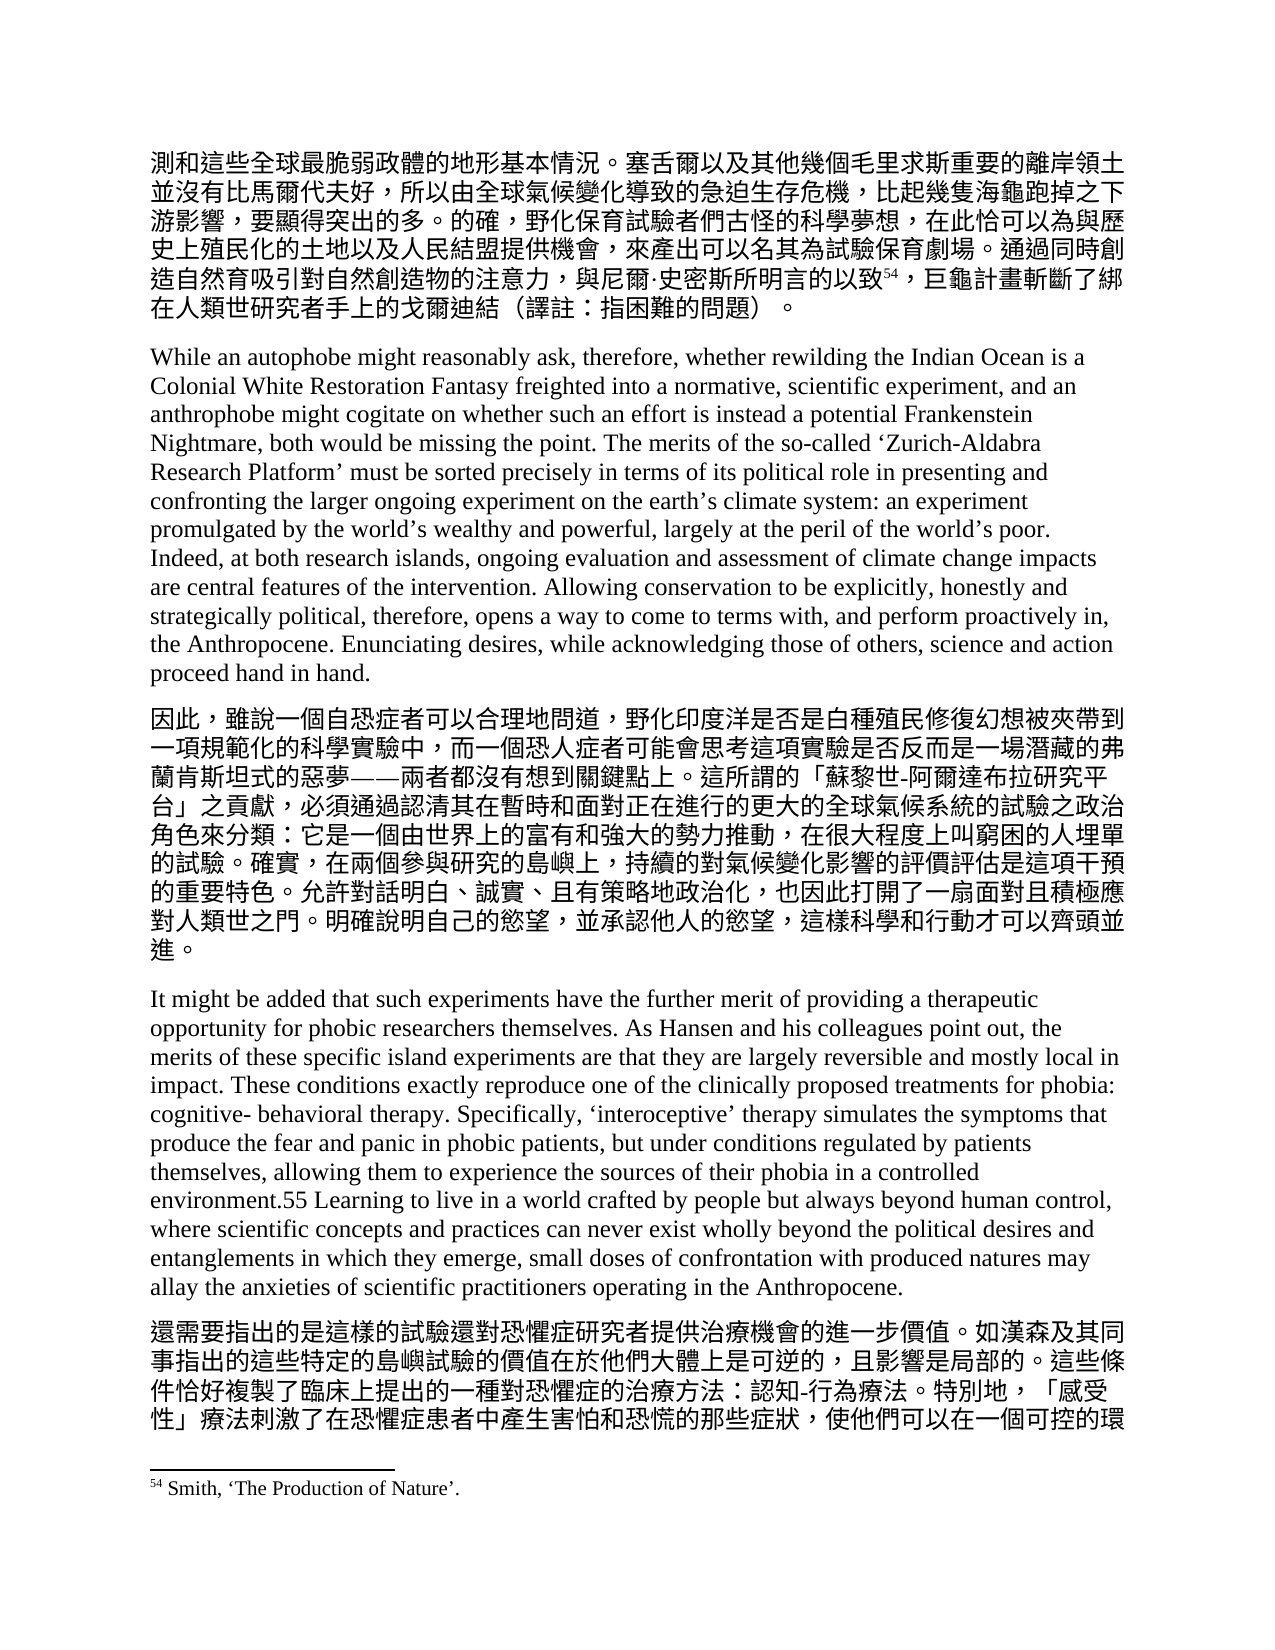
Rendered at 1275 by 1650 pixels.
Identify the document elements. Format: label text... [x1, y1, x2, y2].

text While an autophobe might reasonably ask, therefore, whether rewilding the Indian Ocean is a Colonial White Restoration Fantasy freighted into a normative, scientific experiment, and an anthrophobe might cogitate on whether such an effort is instead a potential Frankenstein Nightmare, both would be missing the point. The merits of the so-called ‘Zurich-Aldabra Research Platform’ must be sorted precisely in terms of its political role in presenting and confronting the larger ongoing experiment on the earth’s climate system: an experiment promulgated by the world’s wealthy and powerful, largely at the peril of the world’s poor. Indeed, at both research islands, ongoing evaluation and assessment of climate change impacts are central features of the intervention. Allowing conservation to be explicitly, honestly and strategically political, therefore, opens a way to come to terms with, and perform proactively in, the Anthropocene. Enunciating desires, while acknowledging those of others, science and action proceed hand in hand. [150, 342, 1125, 687]
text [150, 150, 1125, 323]
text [150, 1319, 1125, 1435]
text 因此，雖說一個自恐症者可以合理地問道，野化印度洋是否是白種殖民修復幻想被夾帶到一項規範化的科學實驗中，而一個恐人症者可能會思考這項實驗是否反而是一場潛藏的弗蘭肯斯坦式的惡夢——兩者都沒有想到關鍵點上。這所謂的「蘇黎世-阿爾達布拉研究平台」之貢獻，必須通過認清其在暫時和面對正在進行的更大的全球氣候系統的試驗之政治角色來分類：它是一個由世界上的富有和強大的勢力推動，在很大程度上叫窮困的人埋單的試驗。確實，在兩個參與研究的島嶼上，持續的對氣候變化影響的評價評估是這項干預的重要特色。允許對話明白、誠實、且有策略地政治化，也因此打開了一扇面對且積極應對人類世之門。明確說明自己的慾望，並承認他人的慾望，這樣科學和行動才可以齊頭並進。 [150, 706, 1125, 965]
text It might be added that such experiments have the further merit of providing a therapeutic opportunity for phobic researchers themselves. As Hansen and his colleagues point out, the merits of these specific island experiments are that they are largely reversible and mostly local in impact. These conditions exactly reproduce one of the clinically proposed treatments for phobia: cognitive- behavioral therapy. Specifically, ‘interoceptive’ therapy simulates the symptoms that produce the fear and panic in phobic patients, but under conditions regulated by patients themselves, allowing them to experience the sources of their phobia in a controlled environment.55 Learning to live in a world crafted by people but always beyond human control, where scientific concepts and practices can never exist wholly beyond the political desires and entanglements in which they emerge, small doses of confrontation with produced natures may allay the anxieties of scientific practitioners operating in the Anthropocene. [150, 984, 1125, 1300]
